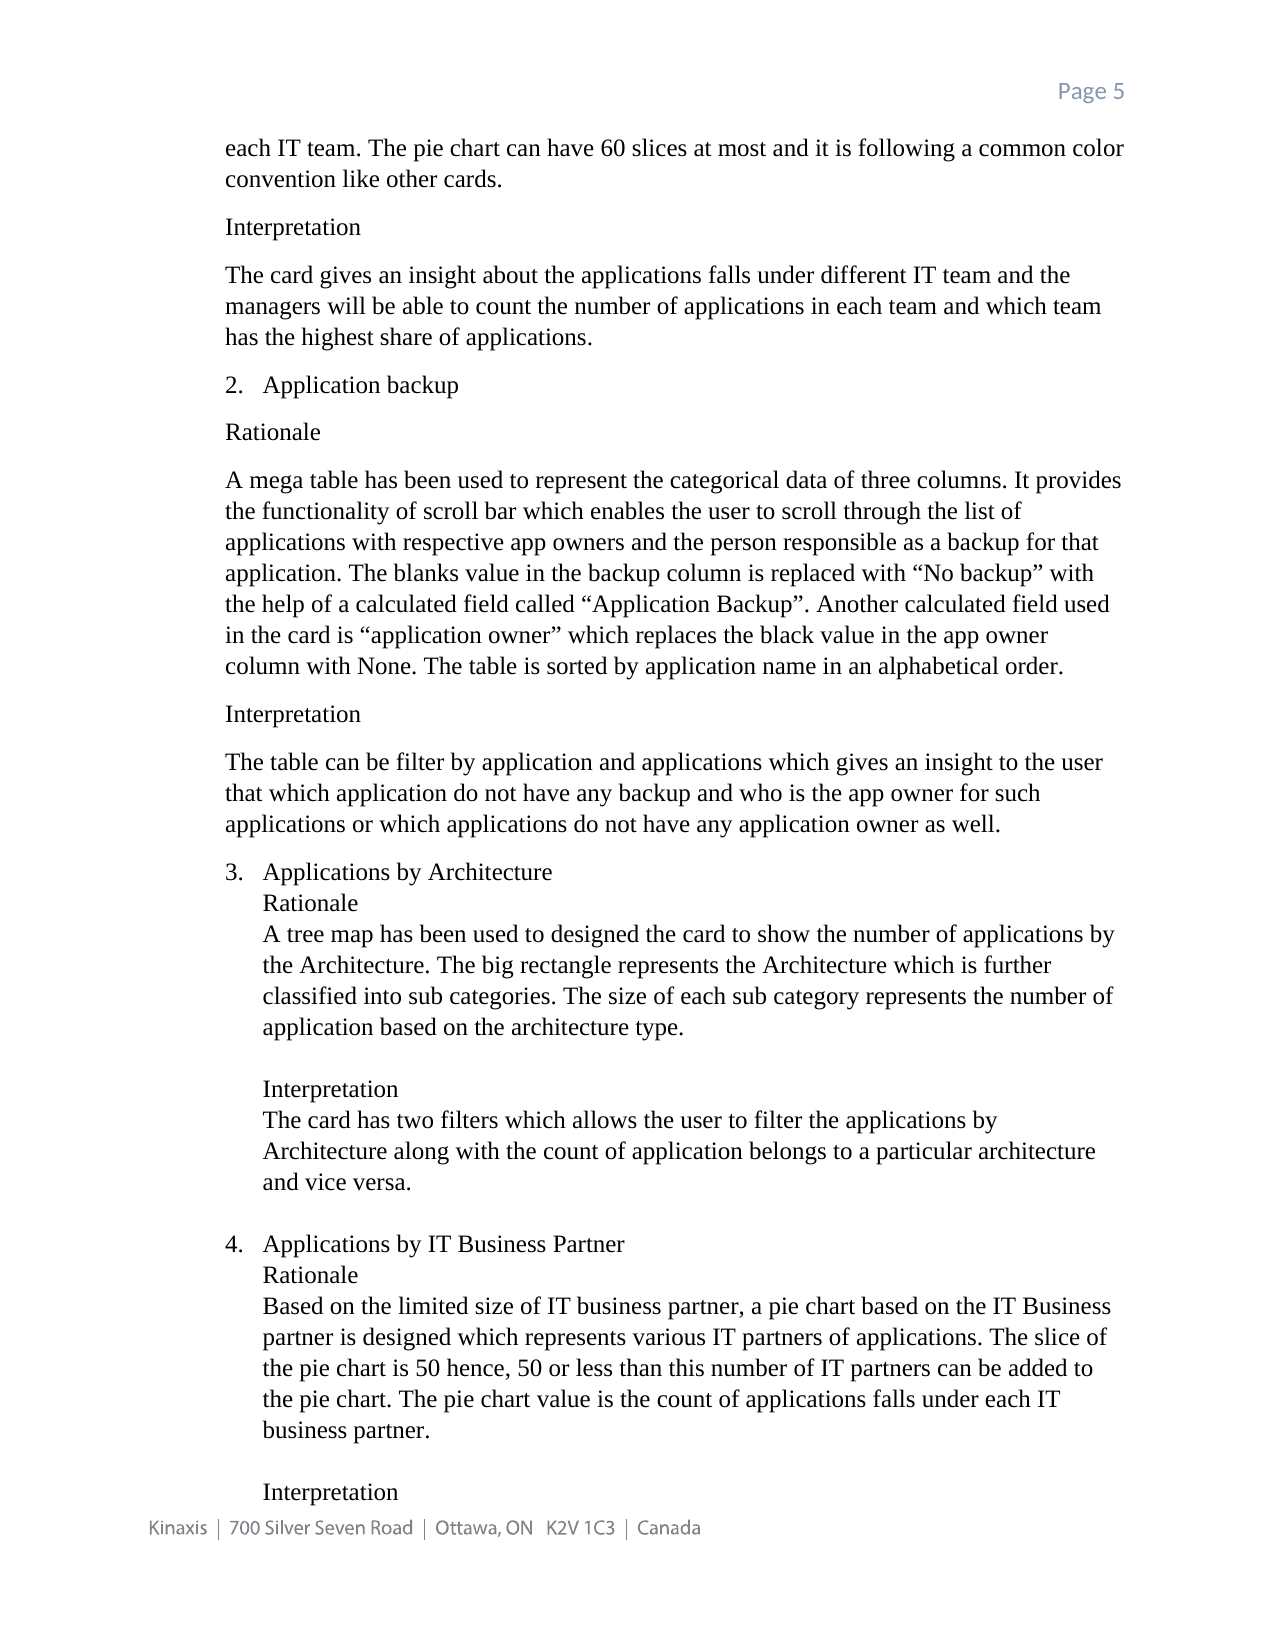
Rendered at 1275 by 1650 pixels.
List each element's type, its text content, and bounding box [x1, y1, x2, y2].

text The card gives an insight about the applications falls under different IT team and the managers will be able to count the number of applications in each team and which team has the highest share of applications. [225, 260, 1125, 351]
list Rationale [262, 888, 1125, 916]
text Interpretation [225, 212, 1125, 241]
list The card has two filters which allows the user to filter the applications by Architecture along with the count of application belongs to a particular architecture and vice versa. [262, 1105, 1125, 1196]
list Interpretation [262, 1477, 1125, 1506]
text The table can be filter by application and applications which gives an insight to the user that which application do not have any backup and who is the app owner for such applications or which applications do not have any application owner as well. [225, 747, 1125, 838]
text Rationale [225, 417, 1125, 446]
text A mega table has been used to represent the categorical data of three columns. It provides the functionality of scroll bar which enables the user to scroll through the list of applications with respective app owners and the person responsible as a backup for that application. The blanks value in the backup column is replaced with “No backup” with the help of a calculated field called “Application Backup”. Another calculated field used in the card is “application owner” which replaces the black value in the app owner column with None. The table is sorted by application name in an alphabetical order. [225, 465, 1125, 680]
list Applications by IT Business Partner [225, 1229, 1125, 1258]
list Based on the limited size of IT business partner, a pie chart based on the IT Business partner is designed which represents various IT partners of applications. The slice of the pie chart is 50 hence, 50 or less than this number of IT partners can be added to the pie chart. The pie chart value is the count of applications falls under each IT business partner. [262, 1291, 1125, 1444]
list Rationale [262, 1260, 1125, 1289]
list Applications by Architecture [225, 857, 1125, 885]
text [225, 133, 1125, 193]
list Application backup [225, 370, 1125, 398]
text Interpretation [225, 699, 1125, 728]
list Interpretation [262, 1074, 1125, 1103]
list A tree map has been used to designed the card to show the number of applications by the Architecture. The big rectangle represents the Architecture which is further classified into sub categories. The size of each sub category represents the number of application based on the architecture type. [262, 919, 1125, 1041]
